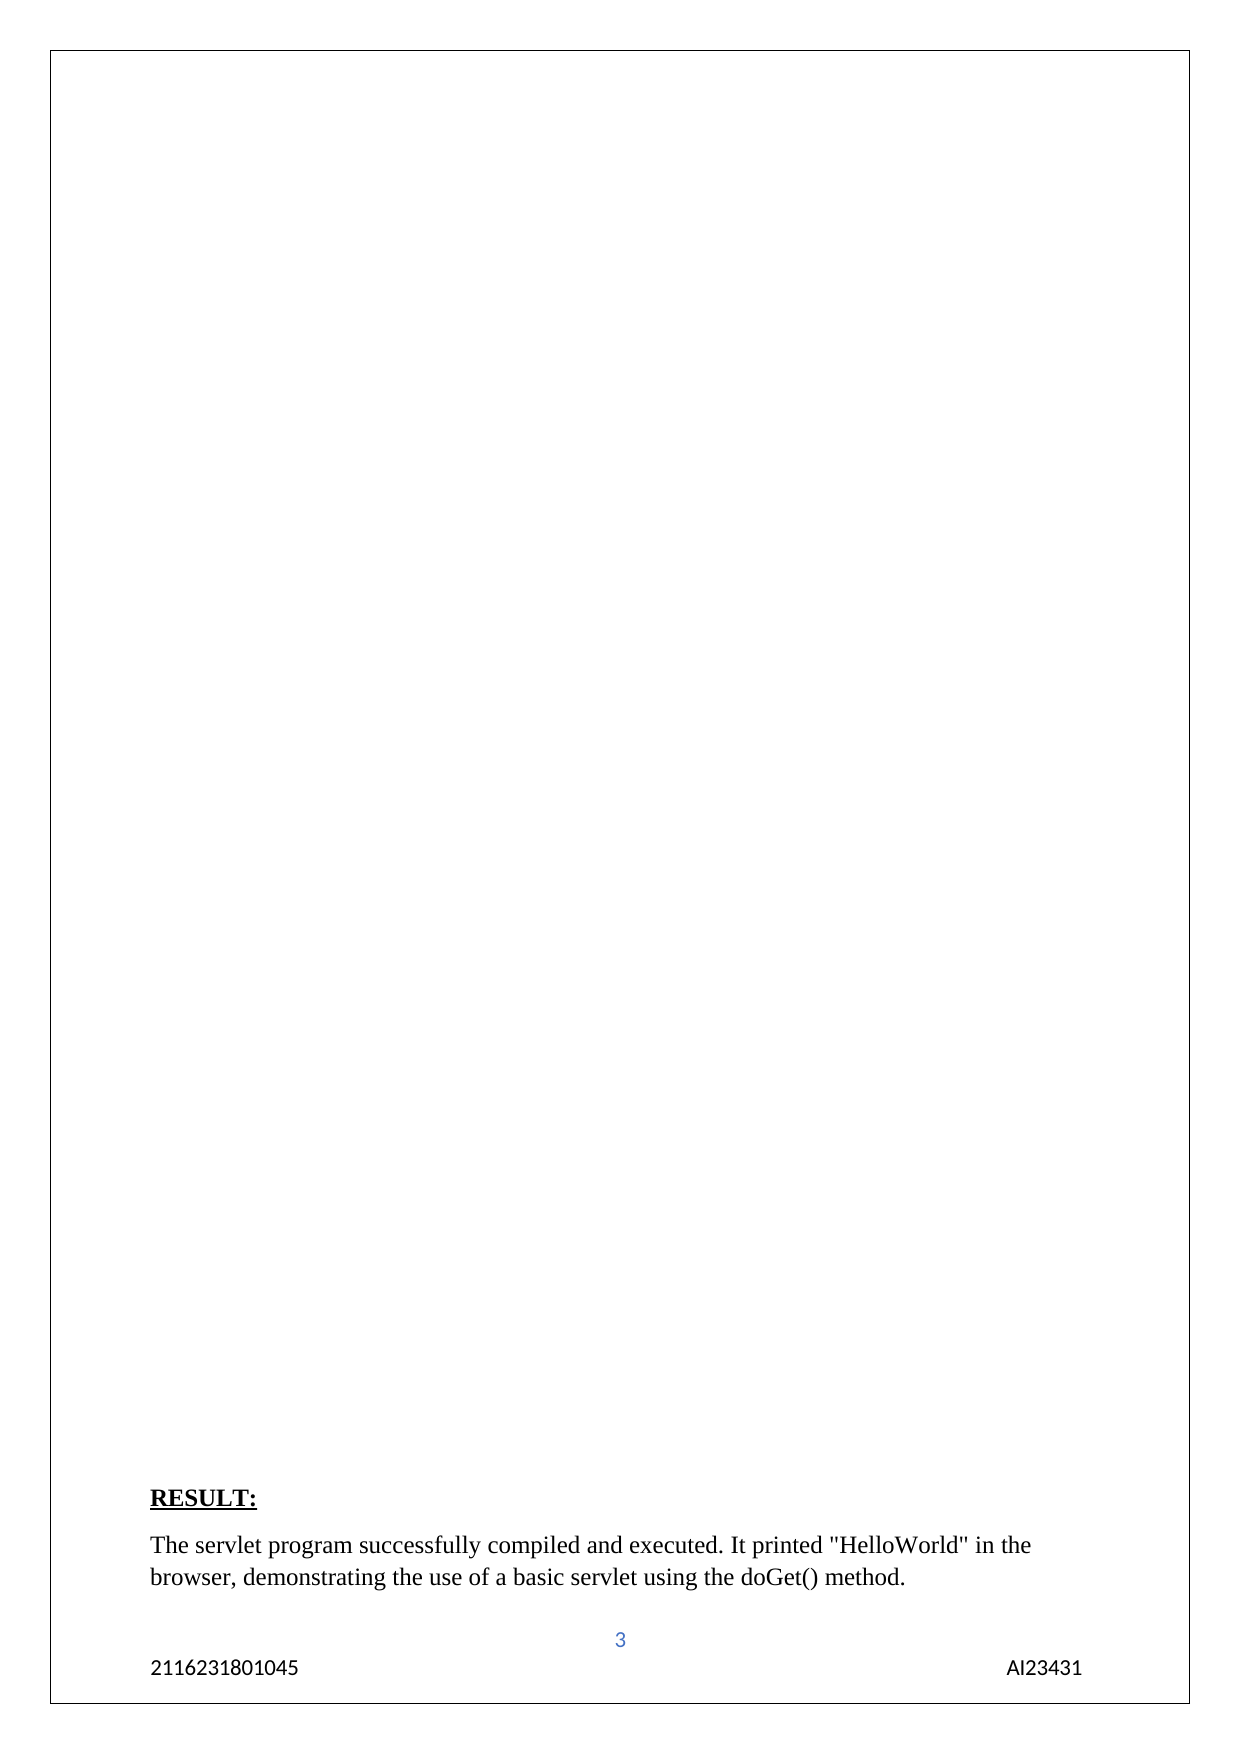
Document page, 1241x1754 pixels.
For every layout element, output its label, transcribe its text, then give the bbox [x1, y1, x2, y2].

text RESULT: [150, 1483, 1181, 1512]
text The servlet program successfully compiled and executed. It printed "HelloWorld" in the browser, demonstrating the use of a basic servlet using the doGet() method. [150, 1531, 1112, 1590]
